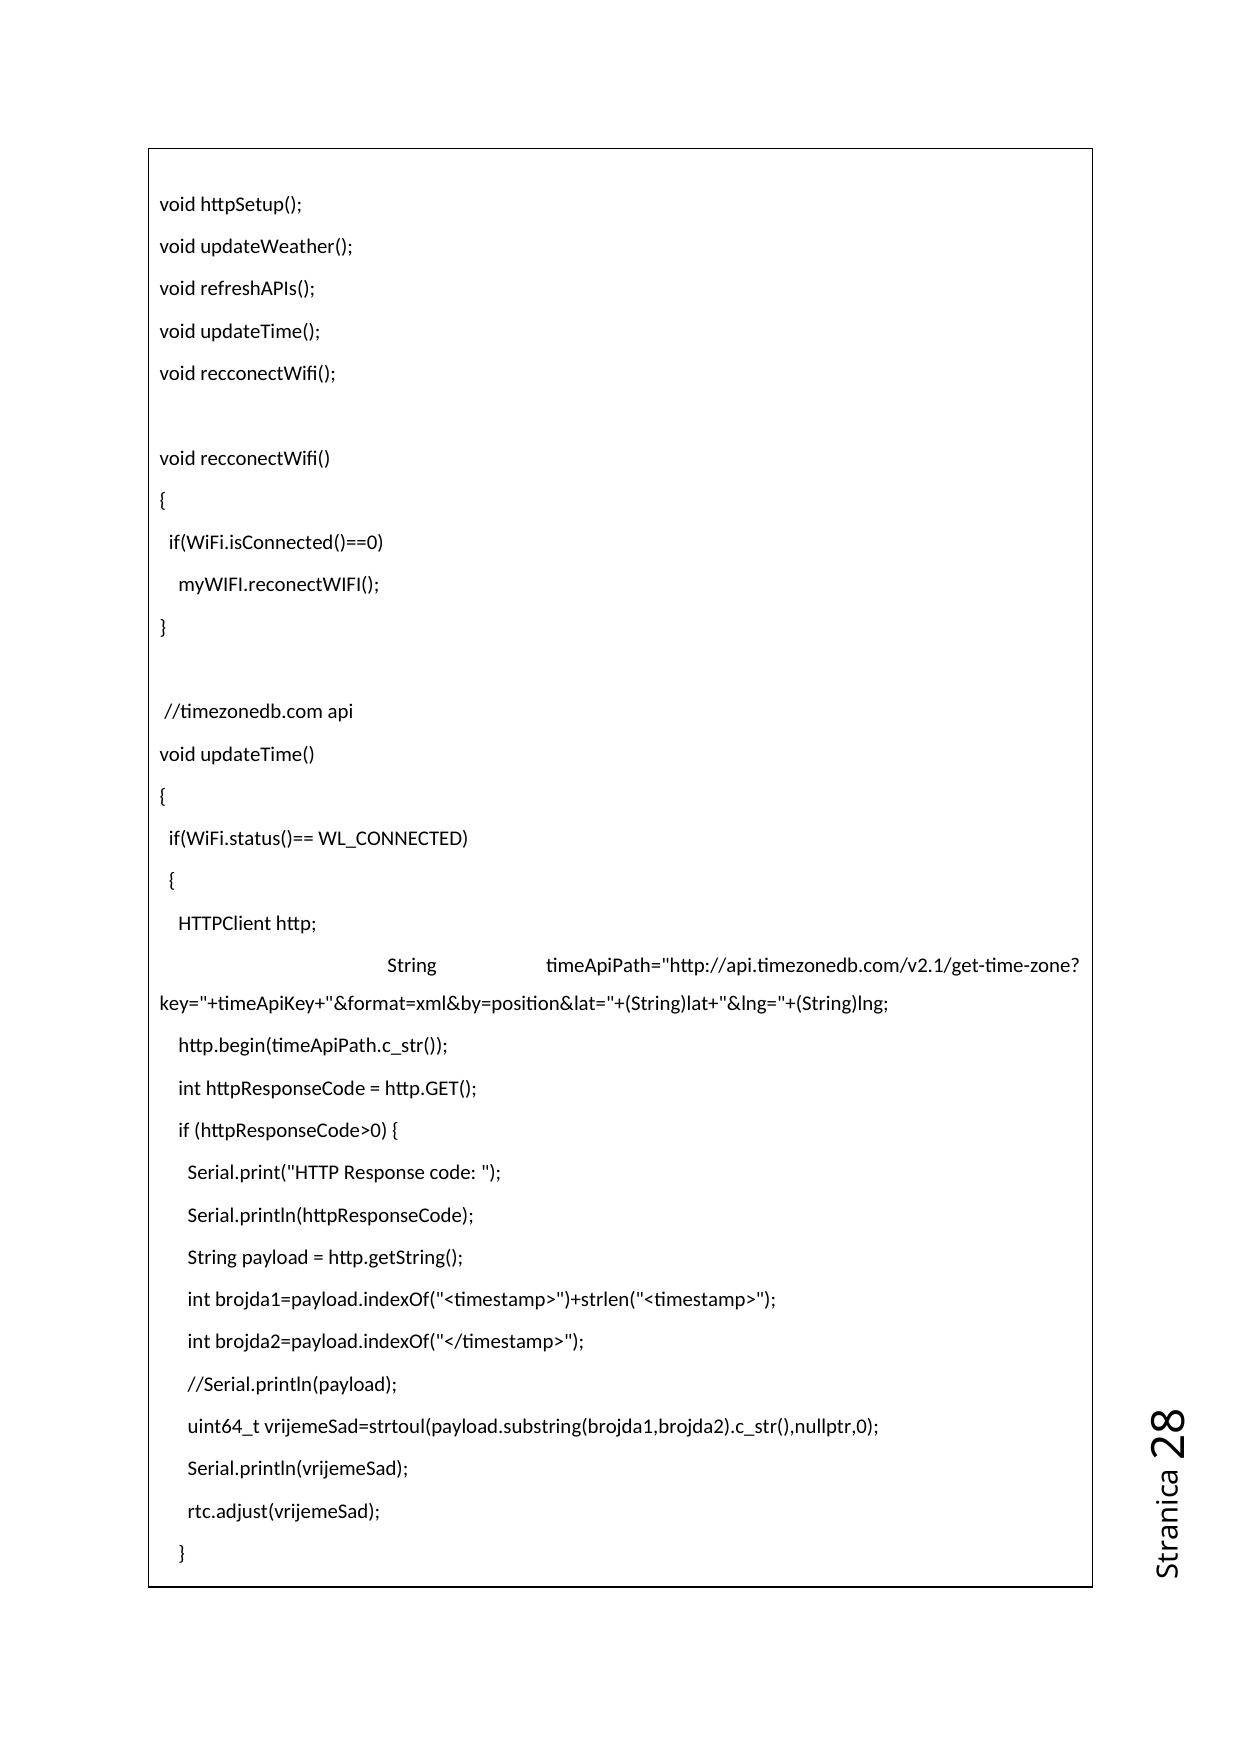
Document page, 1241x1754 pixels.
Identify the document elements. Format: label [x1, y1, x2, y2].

table_cell [149, 149, 1092, 1586]
